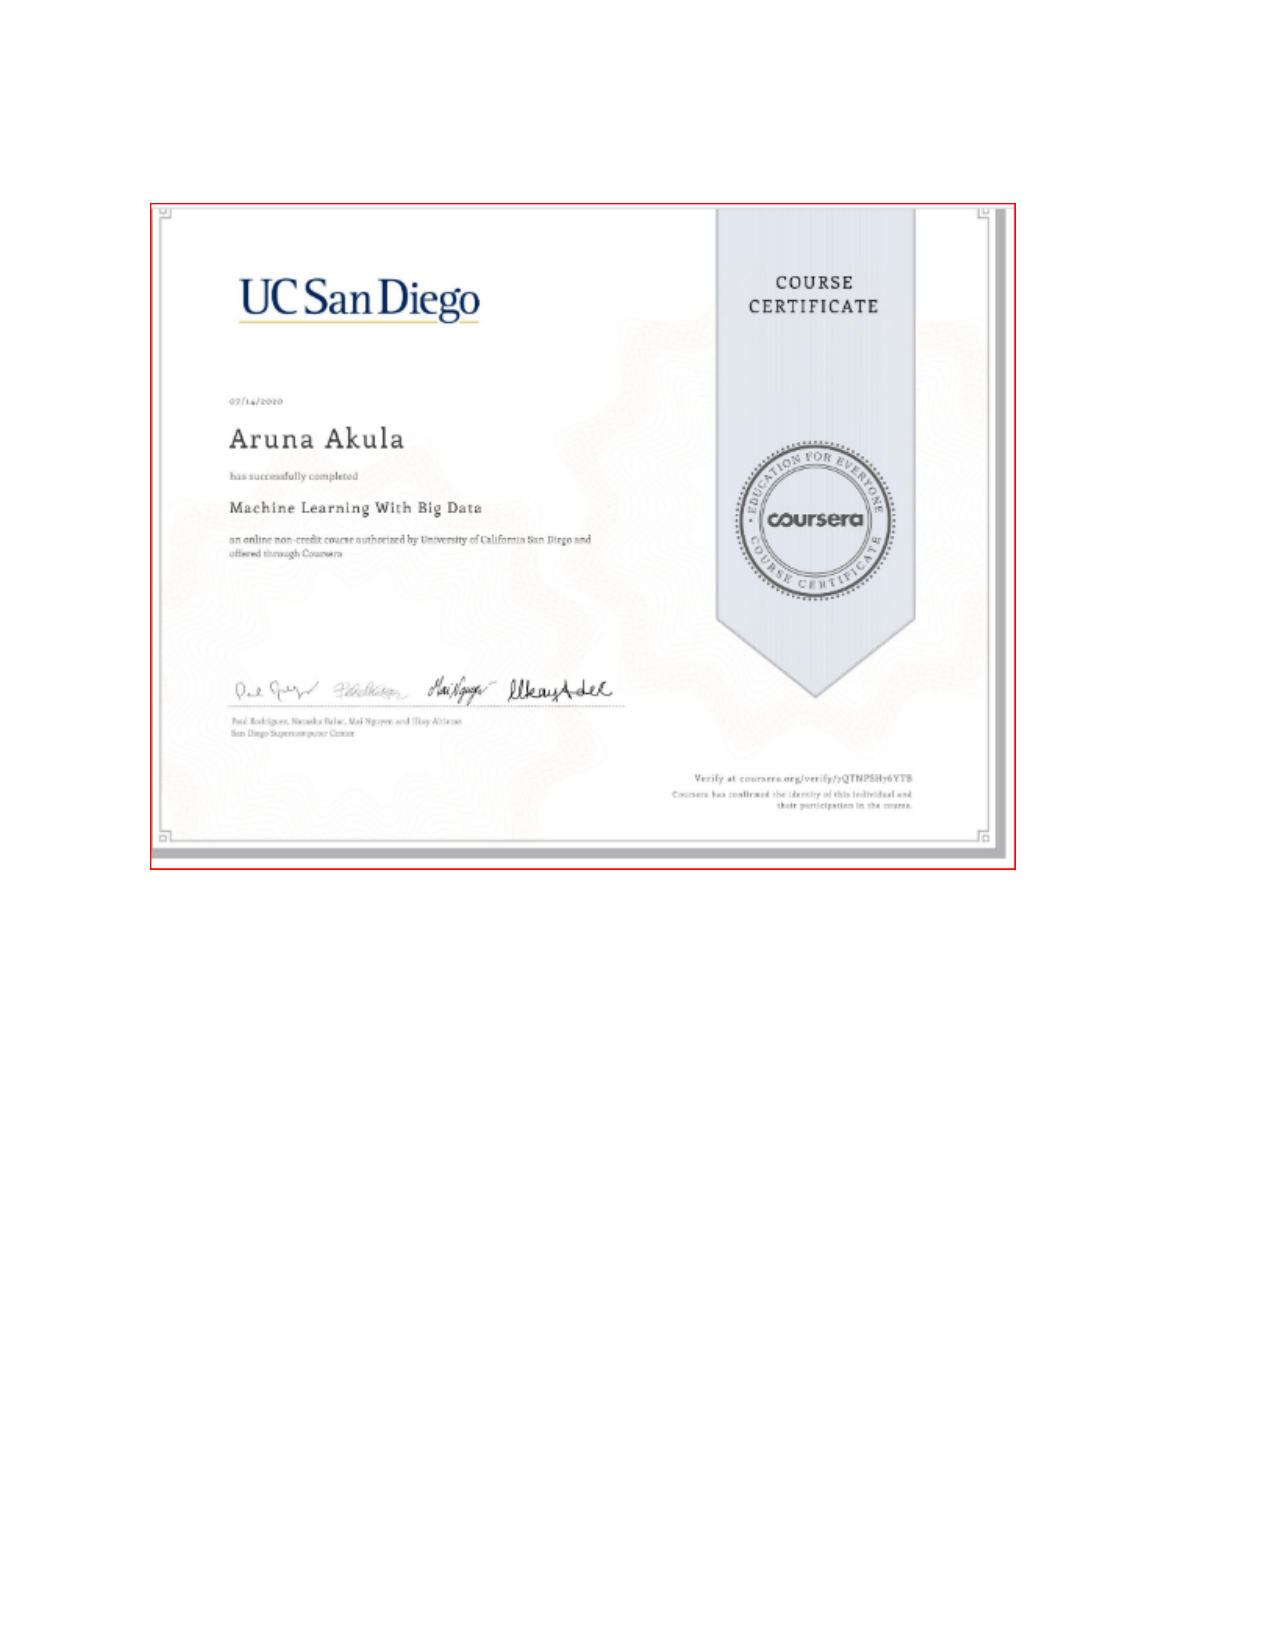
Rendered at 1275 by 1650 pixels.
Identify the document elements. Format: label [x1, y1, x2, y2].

picture [150, 203, 1016, 870]
